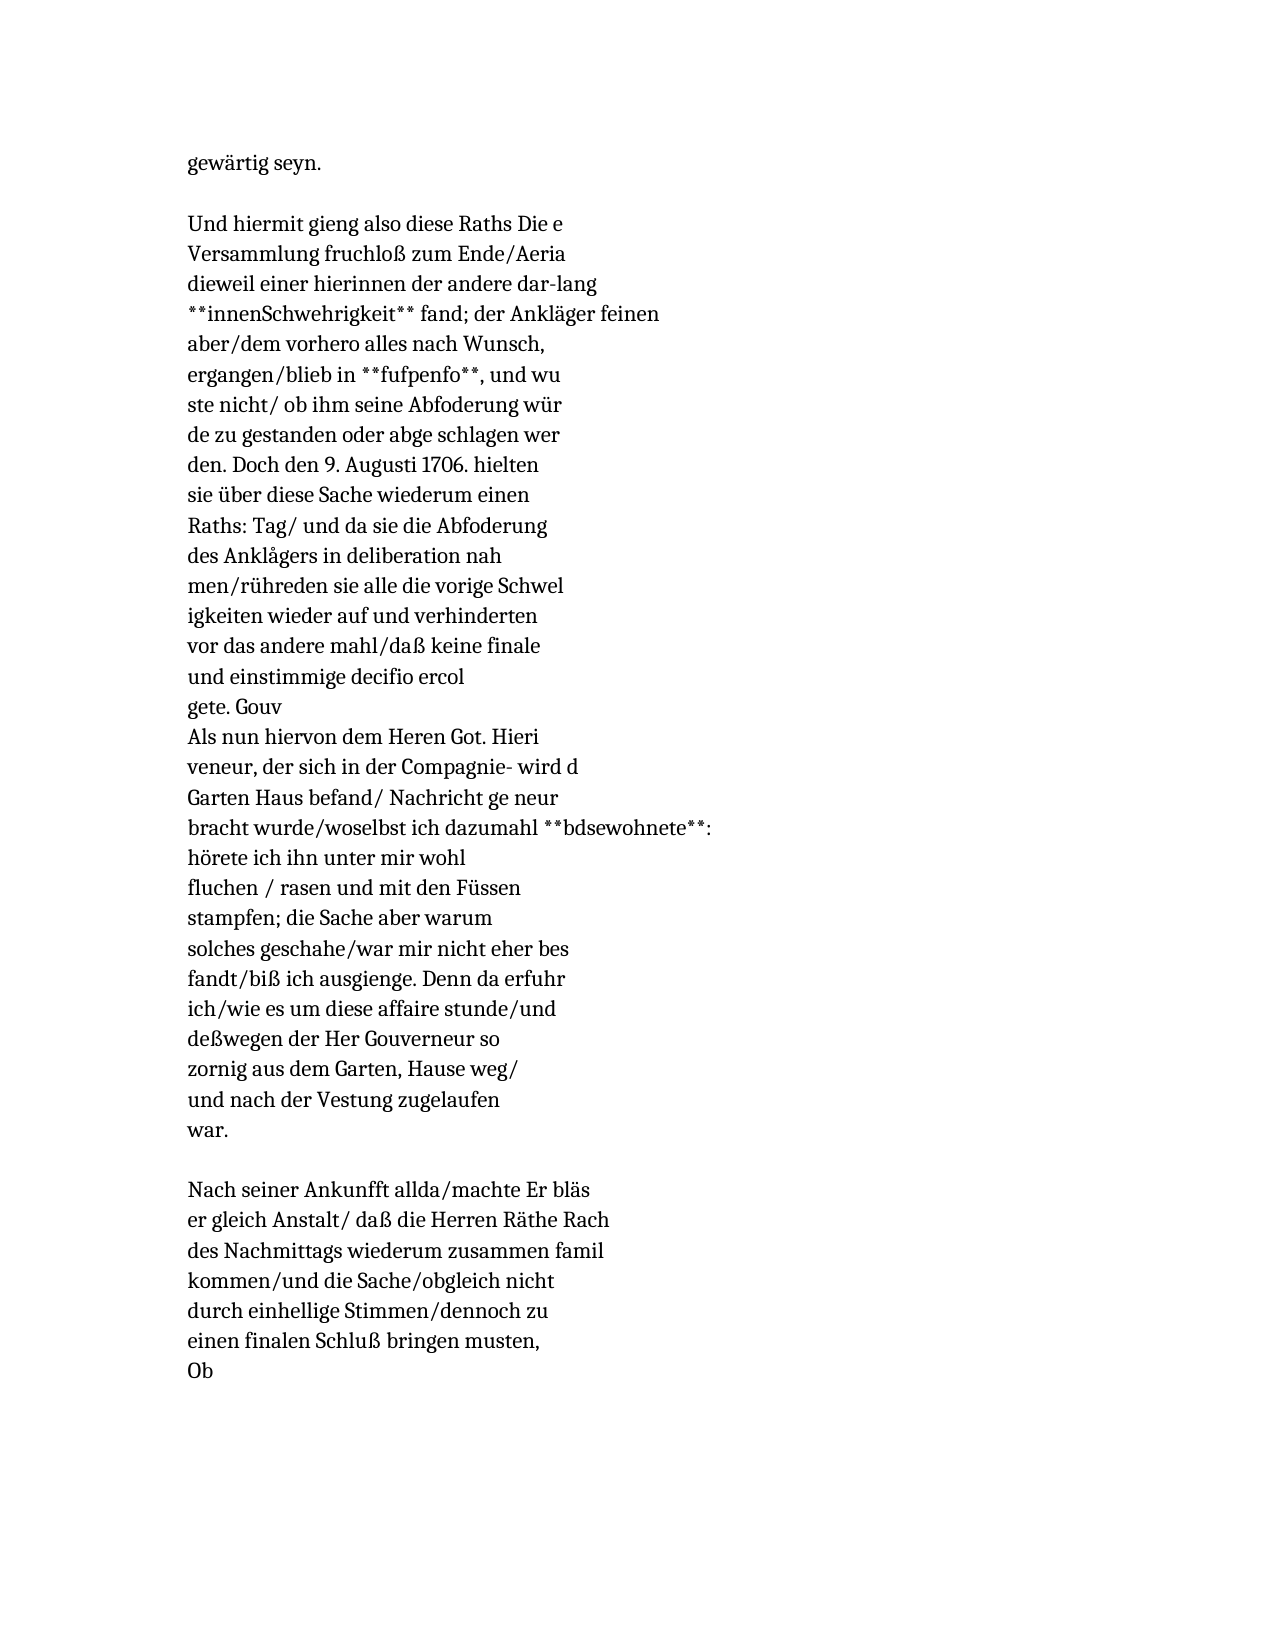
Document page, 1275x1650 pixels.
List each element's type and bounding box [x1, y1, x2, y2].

text [187, 150, 1087, 1415]
